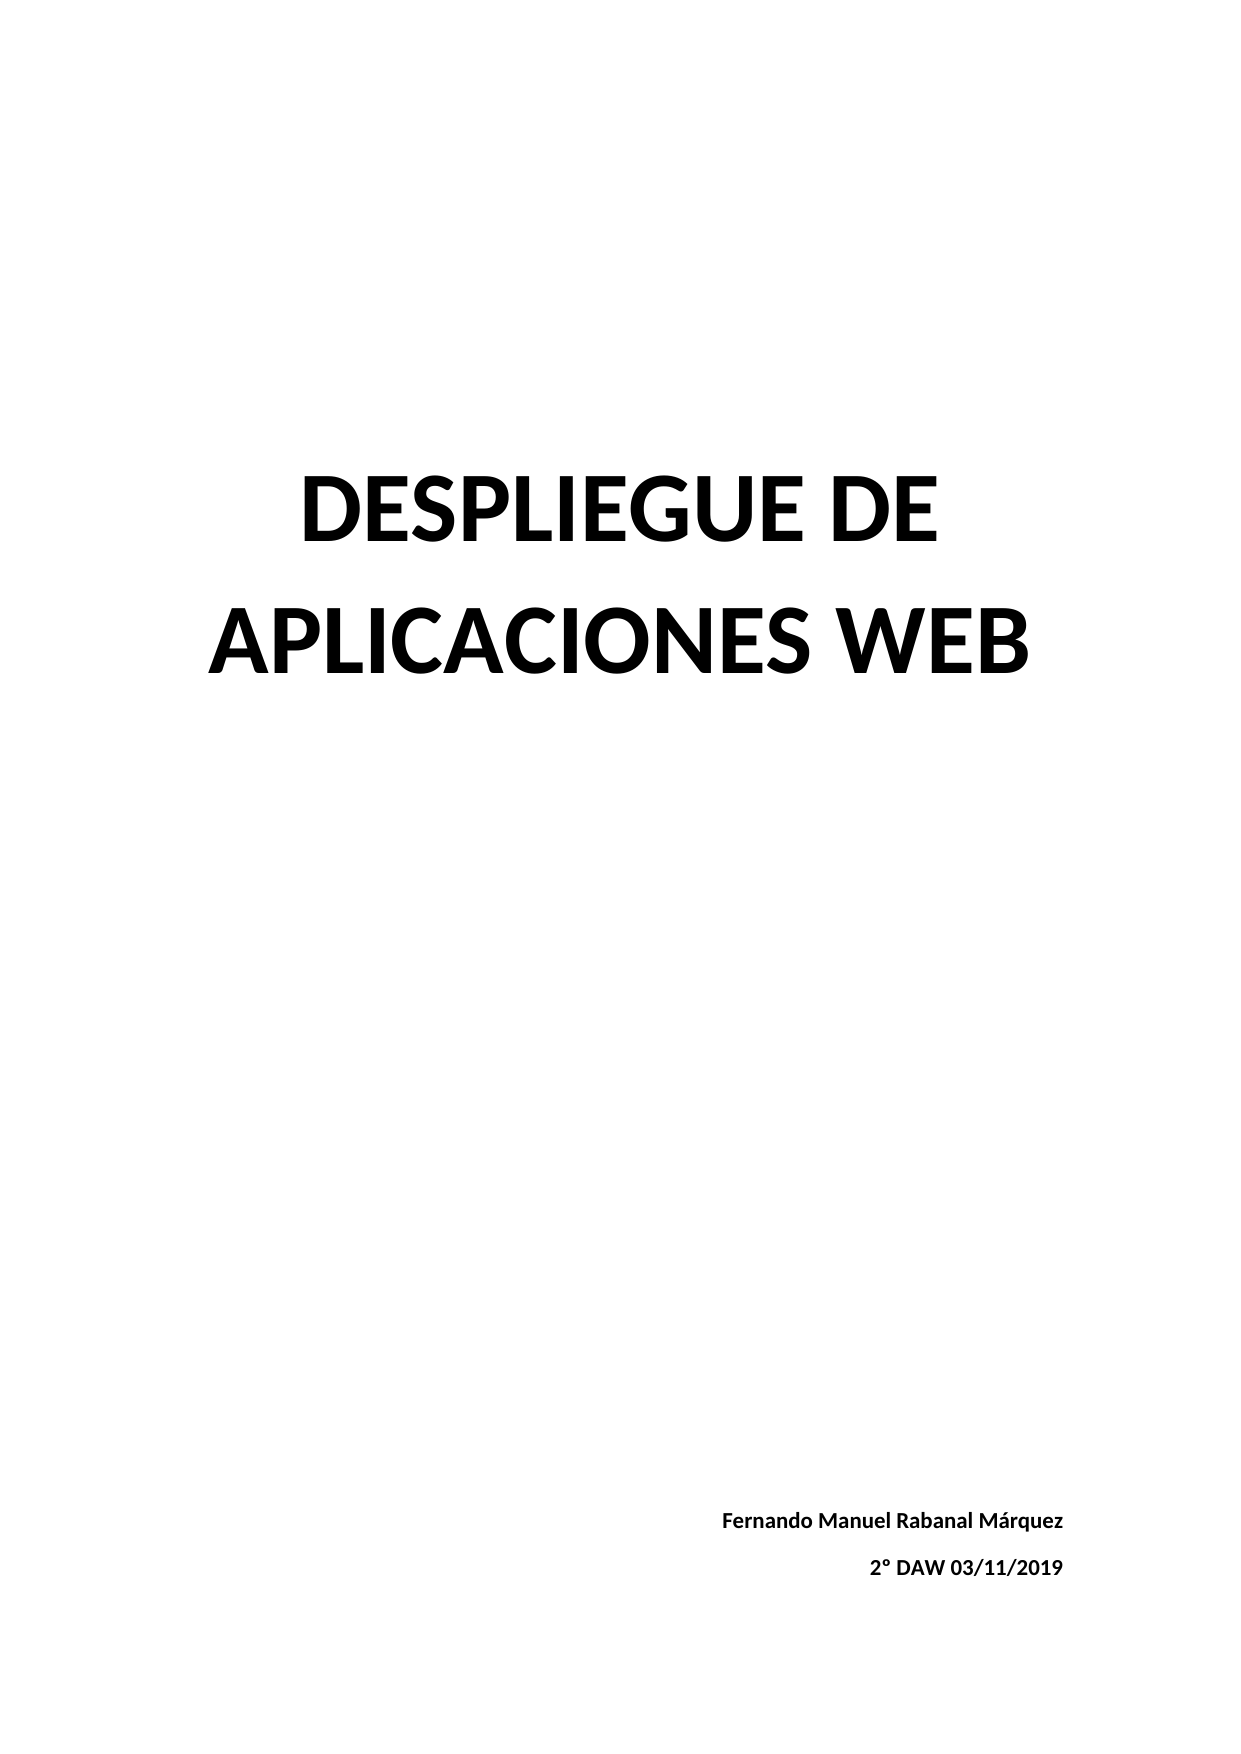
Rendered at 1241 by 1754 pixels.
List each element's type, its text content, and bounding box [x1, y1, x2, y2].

text DESPLIEGUE DE APLICACIONES WEB [177, 444, 1063, 698]
text 2º DAW 03/11/2019 [177, 1553, 1063, 1581]
text Fernando Manuel Rabanal Márquez [177, 1506, 1063, 1534]
